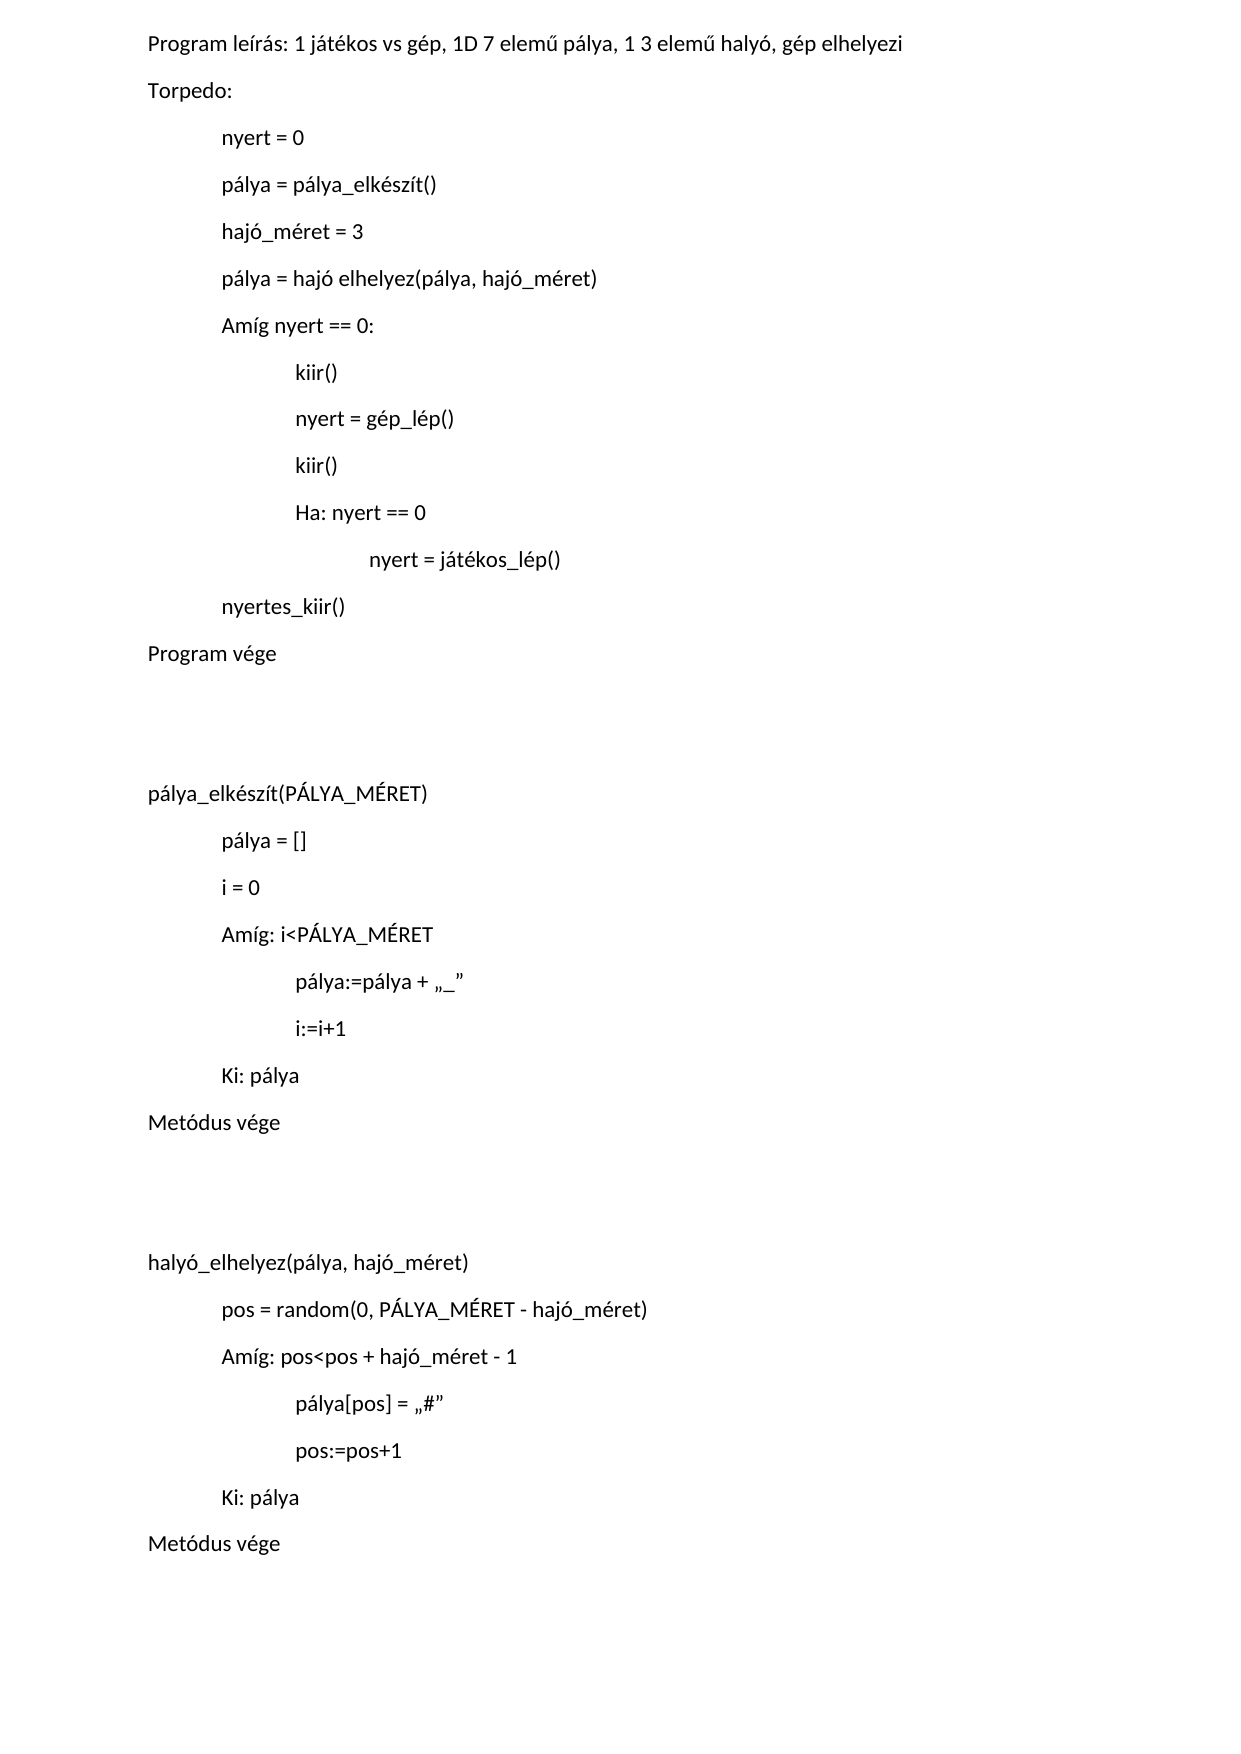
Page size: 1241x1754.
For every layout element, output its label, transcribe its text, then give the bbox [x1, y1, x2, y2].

text pálya = [] [148, 826, 1093, 854]
text Ki: pálya [148, 1483, 1093, 1511]
text Amíg: i<PÁLYA_MÉRET [148, 920, 1093, 948]
text nyertes_kiir() [148, 592, 1093, 620]
text pálya = pálya_elkészít() [148, 170, 1093, 198]
text Torpedo: [148, 76, 1093, 104]
text Amíg nyert == 0: [148, 311, 1093, 339]
text nyert = gép_lép() [148, 404, 1093, 433]
text Amíg: pos<pos + hajó_méret - 1 [148, 1342, 1093, 1370]
text i = 0 [148, 873, 1093, 901]
text nyert = 0 [148, 123, 1093, 151]
text hajó_méret = 3 [148, 217, 1093, 245]
text Ha: nyert == 0 [148, 498, 1093, 526]
text pálya = hajó elhelyez(pálya, hajó_méret) [148, 264, 1093, 292]
text Metódus vége [148, 1108, 1093, 1136]
text Program vége [148, 639, 1093, 667]
text pálya:=pálya + „_” [148, 967, 1093, 995]
text Ki: pálya [148, 1061, 1093, 1089]
text kiir() [148, 358, 1093, 386]
text kiir() [148, 451, 1093, 479]
text nyert = játékos_lép() [148, 545, 1093, 573]
text pos:=pos+1 [148, 1436, 1093, 1464]
text pálya_elkészít(PÁLYA_MÉRET) [148, 779, 1093, 808]
text Program leírás: 1 játékos vs gép, 1D 7 elemű pálya, 1 3 elemű halyó, gép elhelyezi [148, 29, 1093, 58]
text pálya[pos] = „#” [148, 1389, 1093, 1417]
text i:=i+1 [148, 1014, 1093, 1042]
text pos = random(0, PÁLYA_MÉRET - hajó_méret) [148, 1295, 1093, 1323]
text Metódus vége [148, 1529, 1093, 1558]
text halyó_elhelyez(pálya, hajó_méret) [148, 1248, 1093, 1276]
